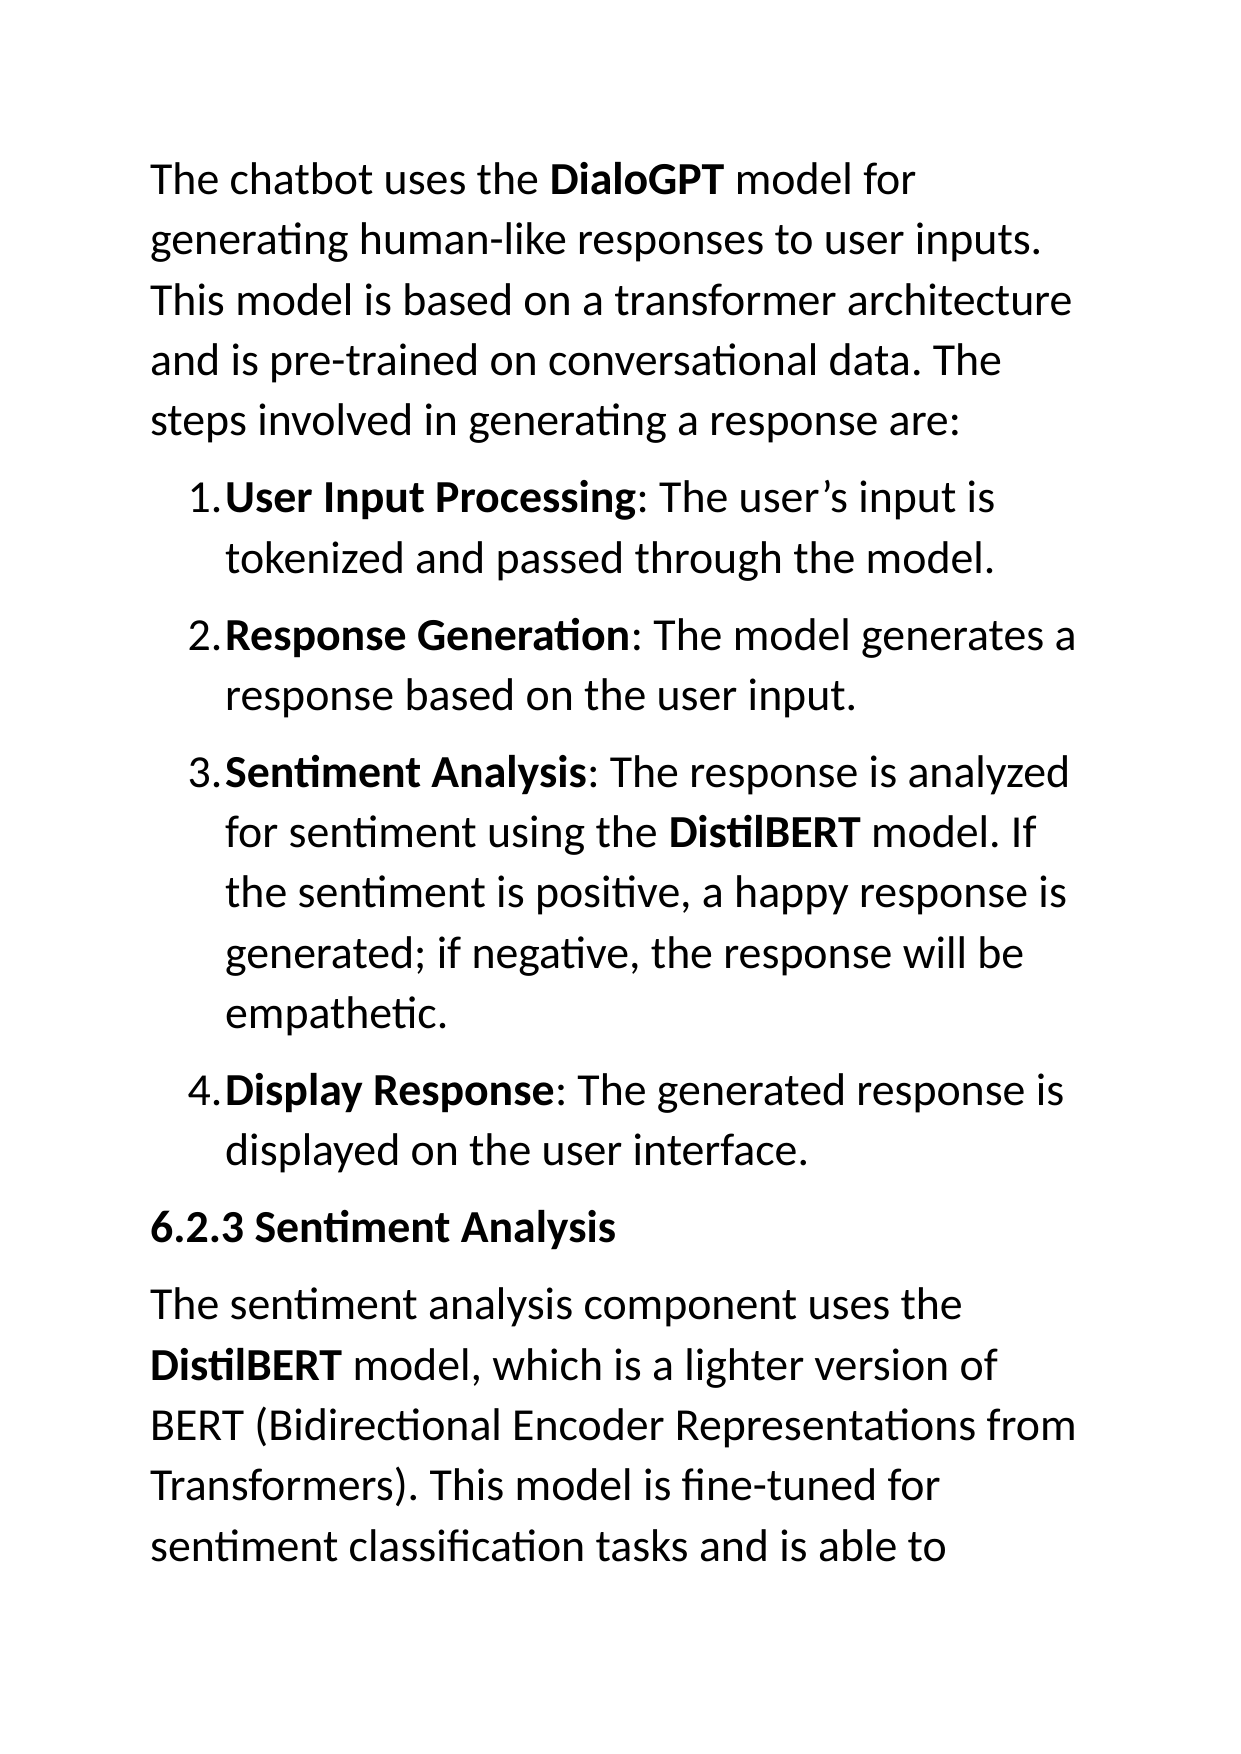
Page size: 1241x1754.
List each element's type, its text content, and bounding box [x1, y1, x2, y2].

list Sentiment Analysis: The response is analyzed for sentiment using the DistilBERT model. If the sentiment is positive, a happy response is generated; if negative, the response will be empathetic. [187, 743, 1090, 1040]
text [150, 1275, 1090, 1572]
text 6.2.3 Sentiment Analysis [150, 1198, 1090, 1254]
list User Input Processing: The user’s input is tokenized and passed through the model. [187, 468, 1090, 584]
text The chatbot uses the DialoGPT model for generating human-like responses to user inputs. This model is based on a transformer architecture and is pre-trained on conversational data. The steps involved in generating a response are: [150, 150, 1090, 447]
list Response Generation: The model generates a response based on the user input. [187, 606, 1090, 722]
list Display Response: The generated response is displayed on the user interface. [187, 1061, 1090, 1177]
